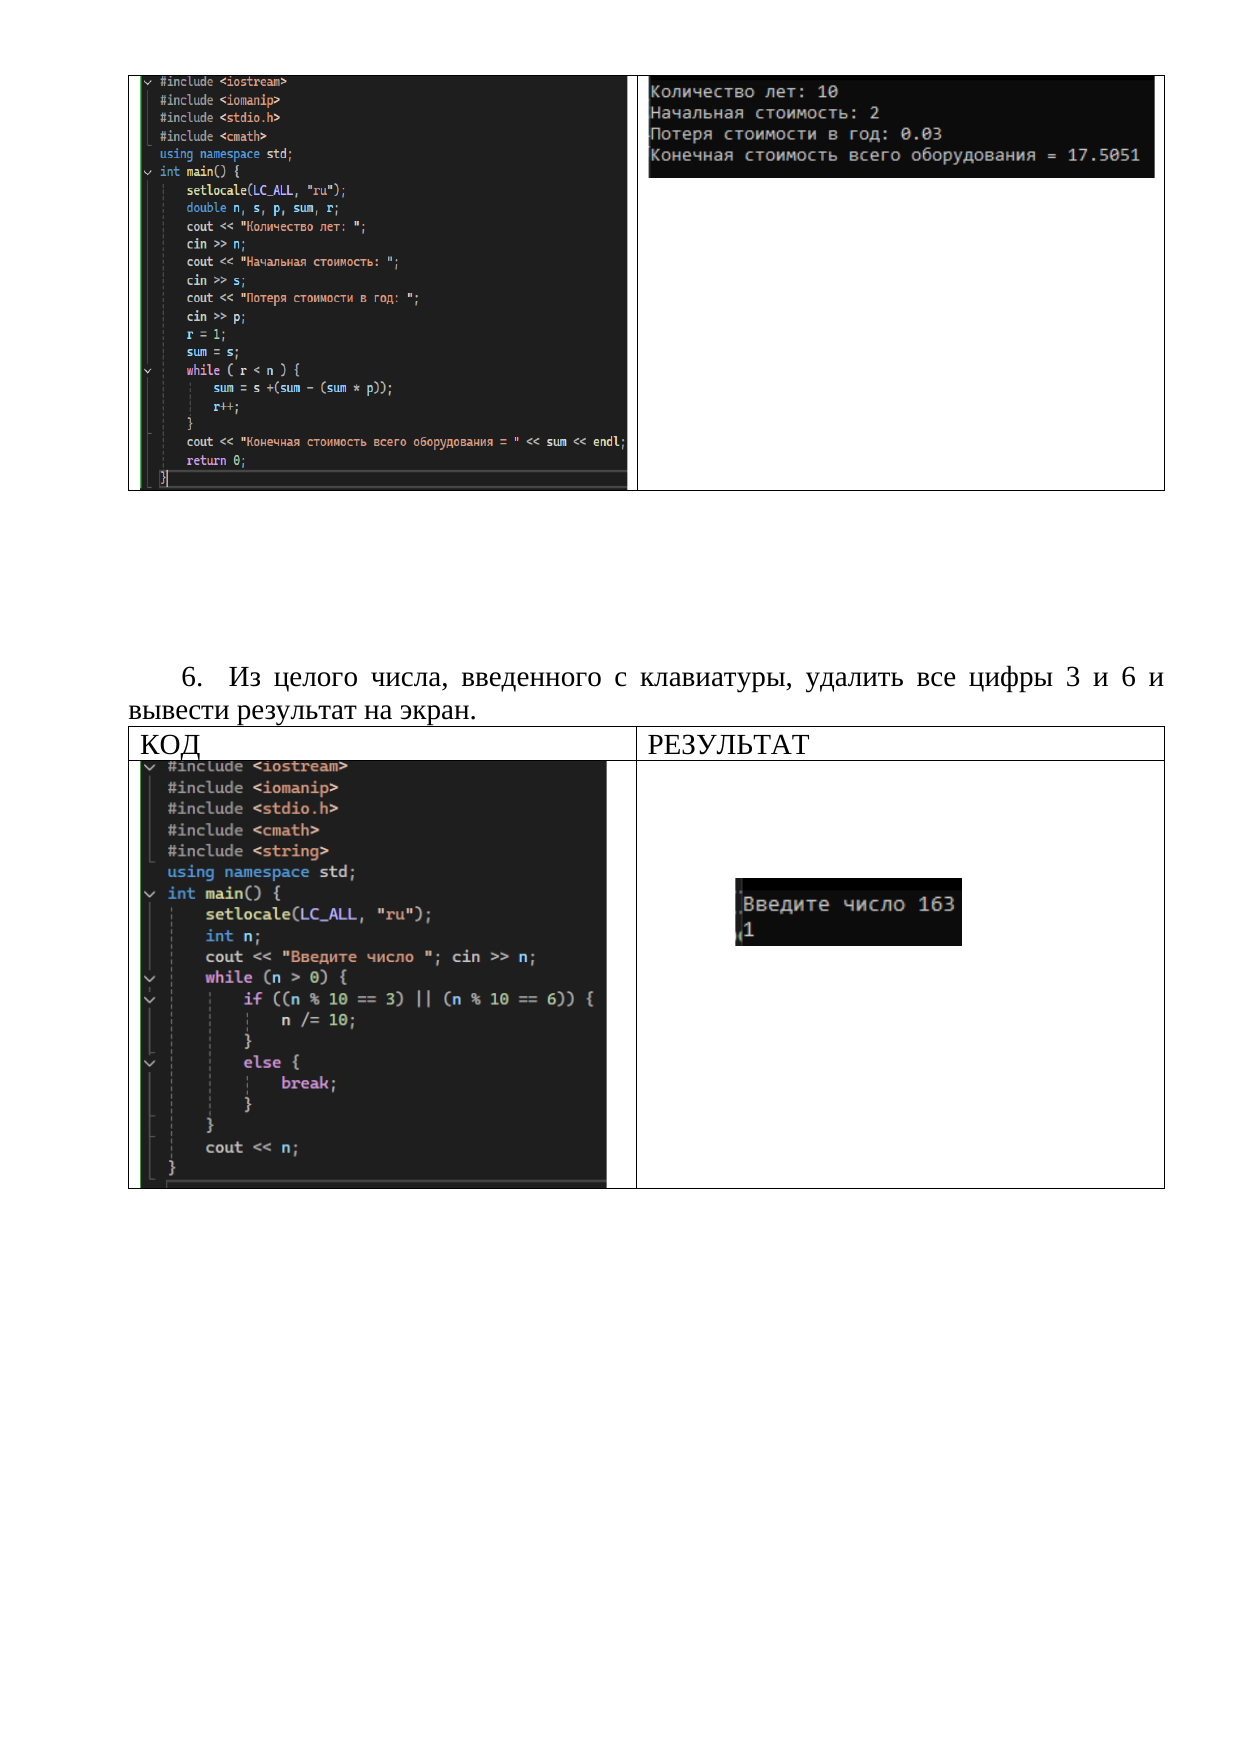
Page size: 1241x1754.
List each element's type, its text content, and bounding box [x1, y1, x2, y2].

table_cell [637, 761, 1164, 1188]
picture [648, 76, 1155, 178]
picture [140, 76, 628, 490]
table_cell [638, 76, 1164, 490]
picture [140, 761, 607, 1188]
picture [735, 878, 962, 946]
table_header КОД [129, 727, 636, 760]
table_header РЕЗУЛЬТАТ [637, 727, 1164, 760]
text 6. Из целого числа, введенного с клавиатуры, удалить все цифры 3 и 6 и вывести результат на экран. [128, 659, 1165, 726]
table_cell [129, 76, 140, 490]
table_cell [607, 761, 636, 1188]
table_cell [628, 76, 637, 490]
table_cell [129, 761, 140, 1188]
